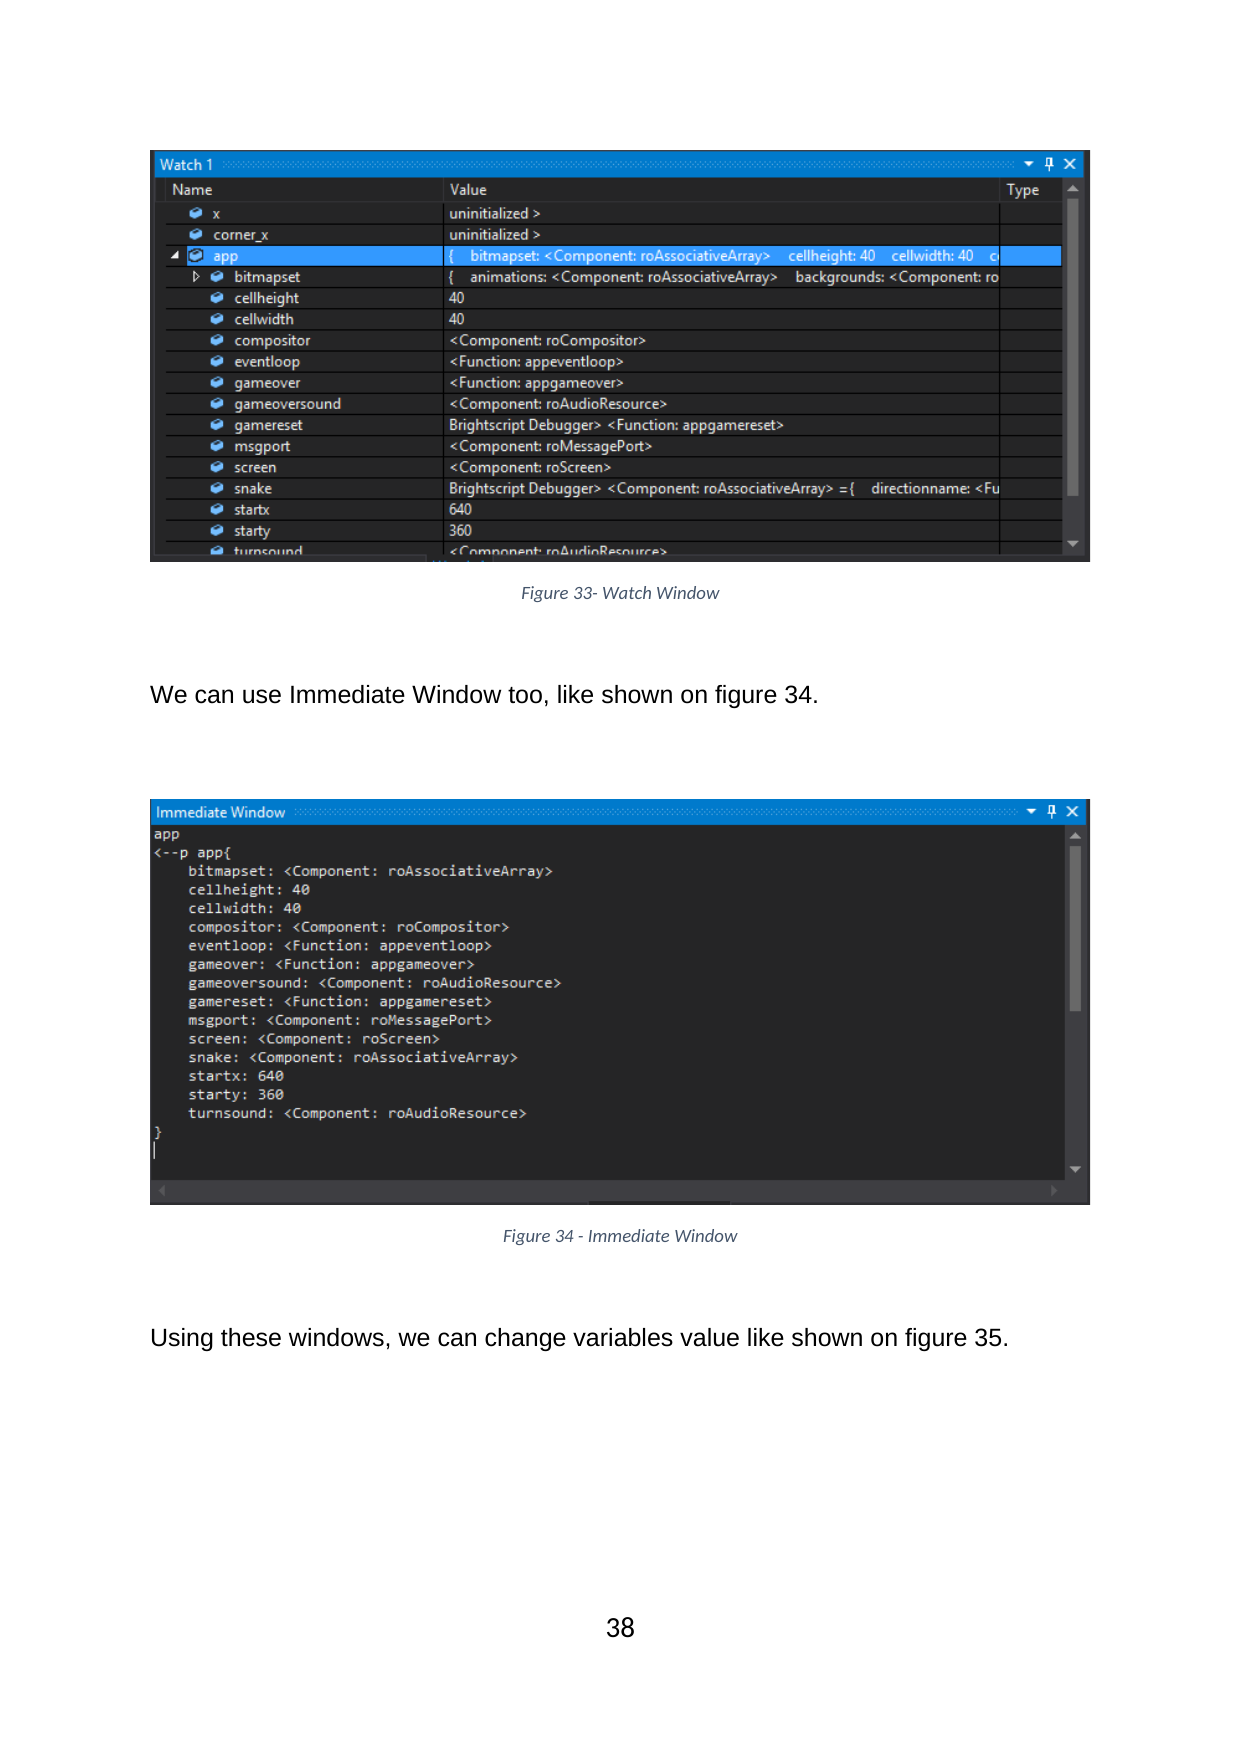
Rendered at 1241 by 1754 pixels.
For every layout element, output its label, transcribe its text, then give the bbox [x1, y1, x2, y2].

picture [150, 799, 1091, 1205]
text We can use Immediate Window too, like shown on figure 34. [150, 680, 1090, 709]
text Using these windows, we can change variables value like shown on figure 35. [150, 1323, 1090, 1352]
picture [150, 150, 1091, 562]
text Figure 33- Watch Window [150, 581, 1090, 604]
text Figure 34 - Immediate Window [150, 1224, 1090, 1247]
